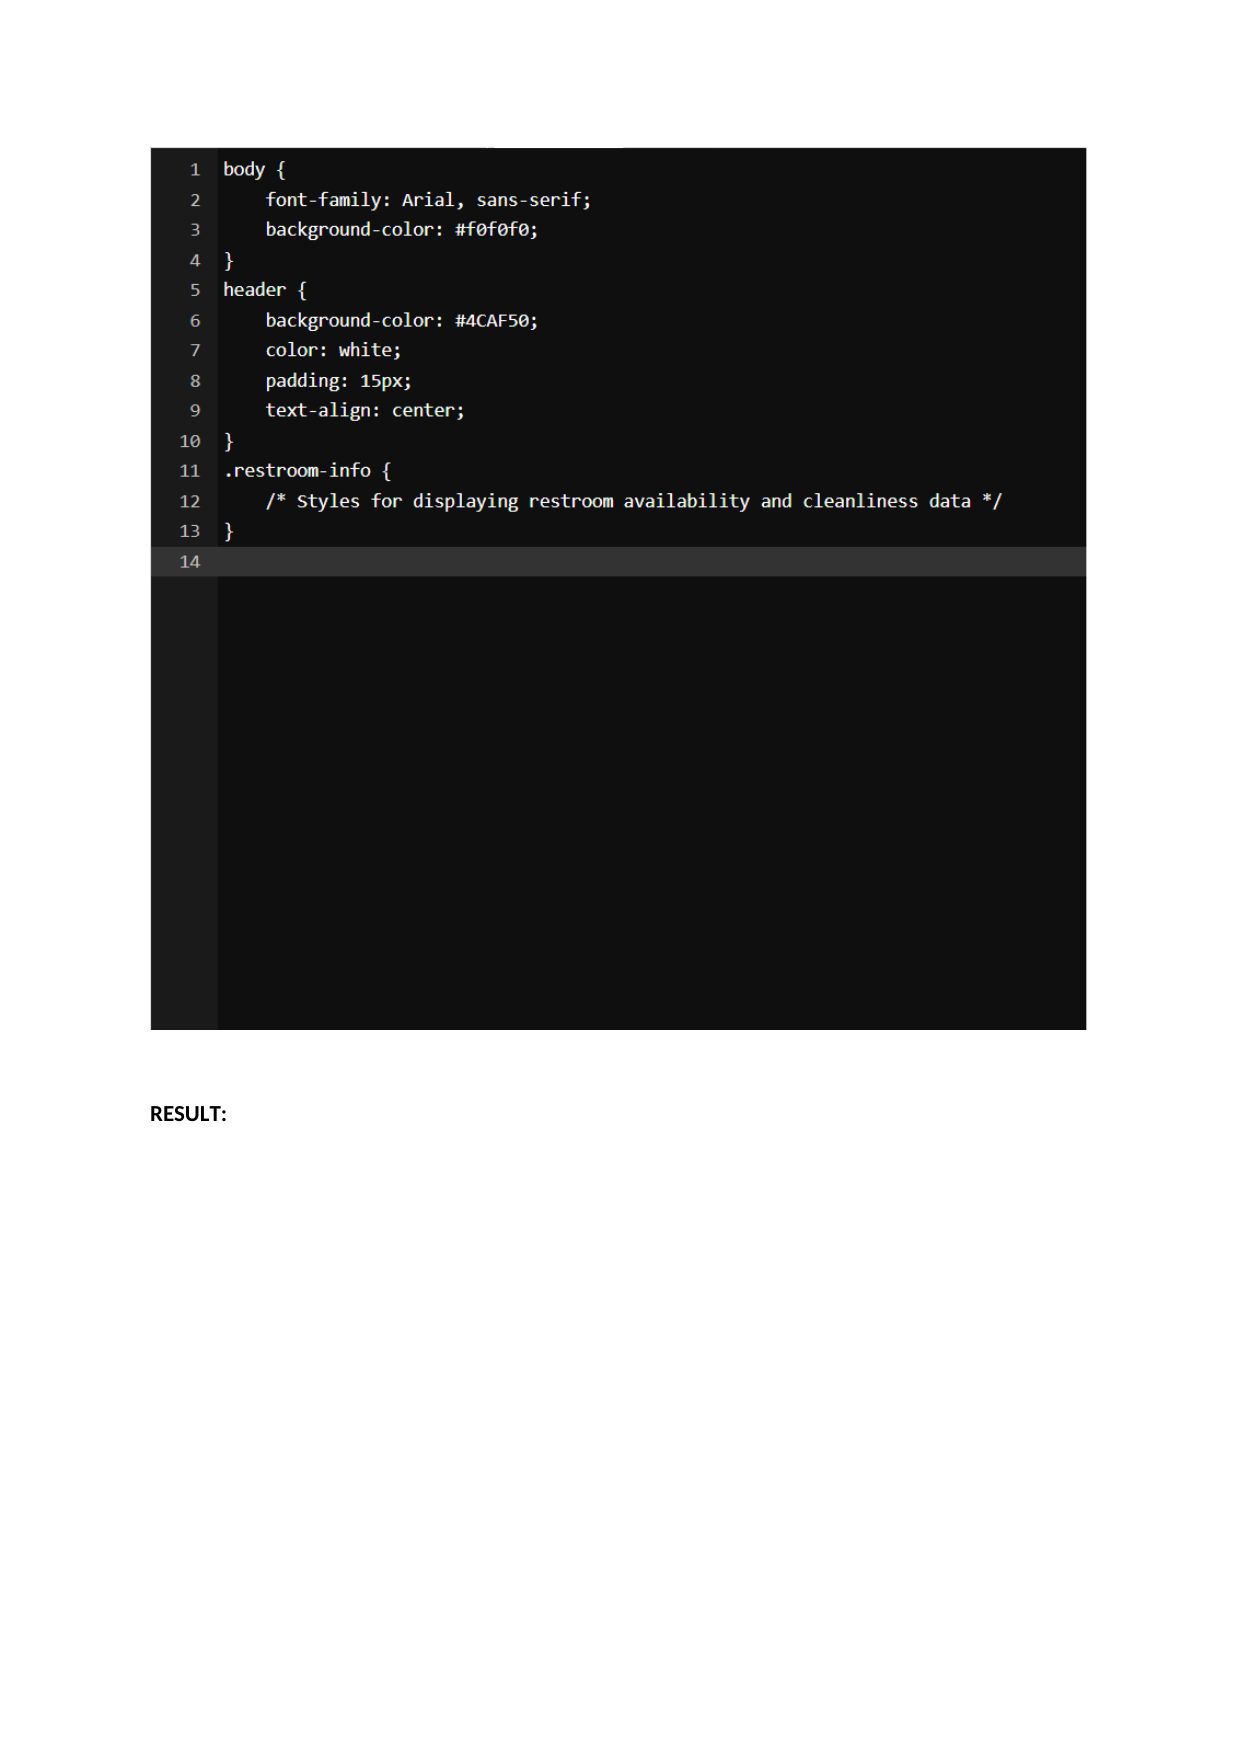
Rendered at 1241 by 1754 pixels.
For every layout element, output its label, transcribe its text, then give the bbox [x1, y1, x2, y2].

picture [150, 147, 1087, 1030]
subtitle RESULT: [150, 1099, 1101, 1127]
